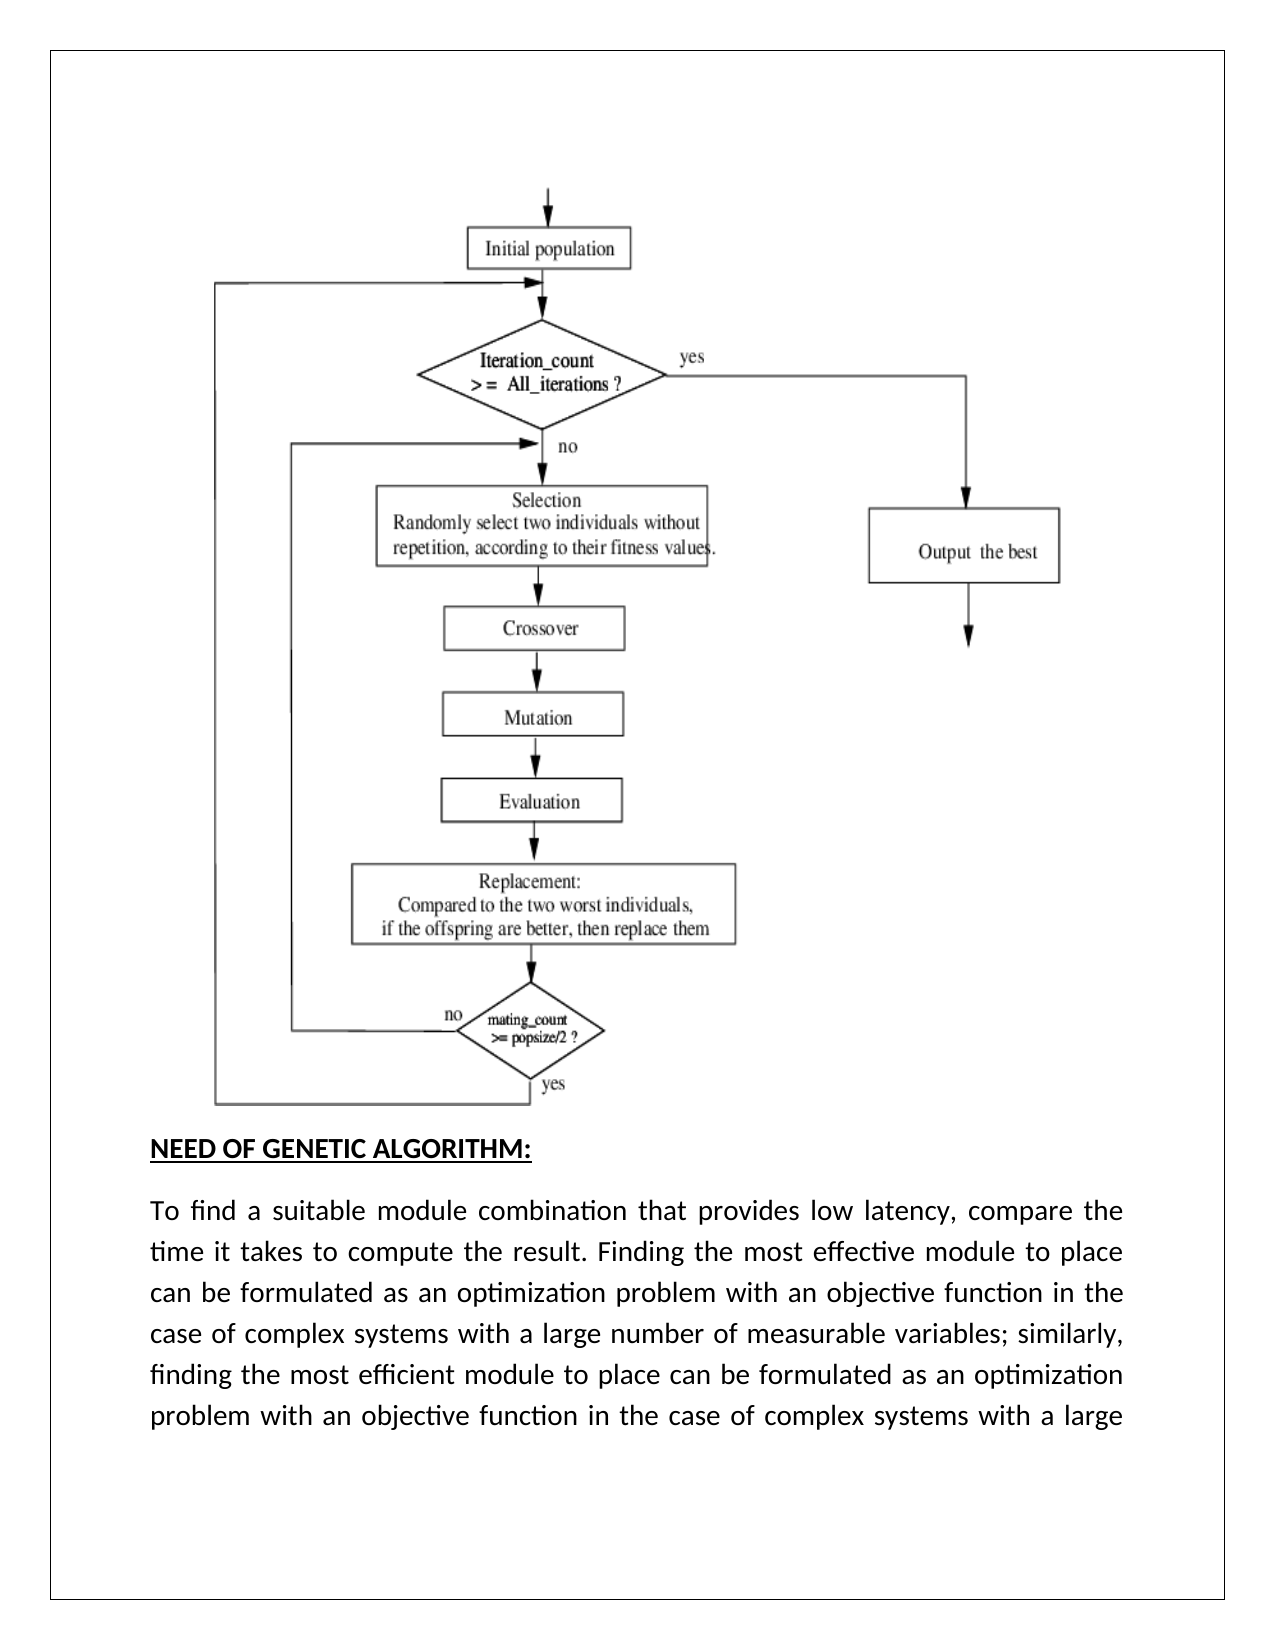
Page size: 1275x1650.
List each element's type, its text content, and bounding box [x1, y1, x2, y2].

text NEED OF GENETIC ALGORITHM: [150, 1130, 1125, 1166]
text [150, 1192, 1125, 1432]
picture [213, 185, 1062, 1106]
